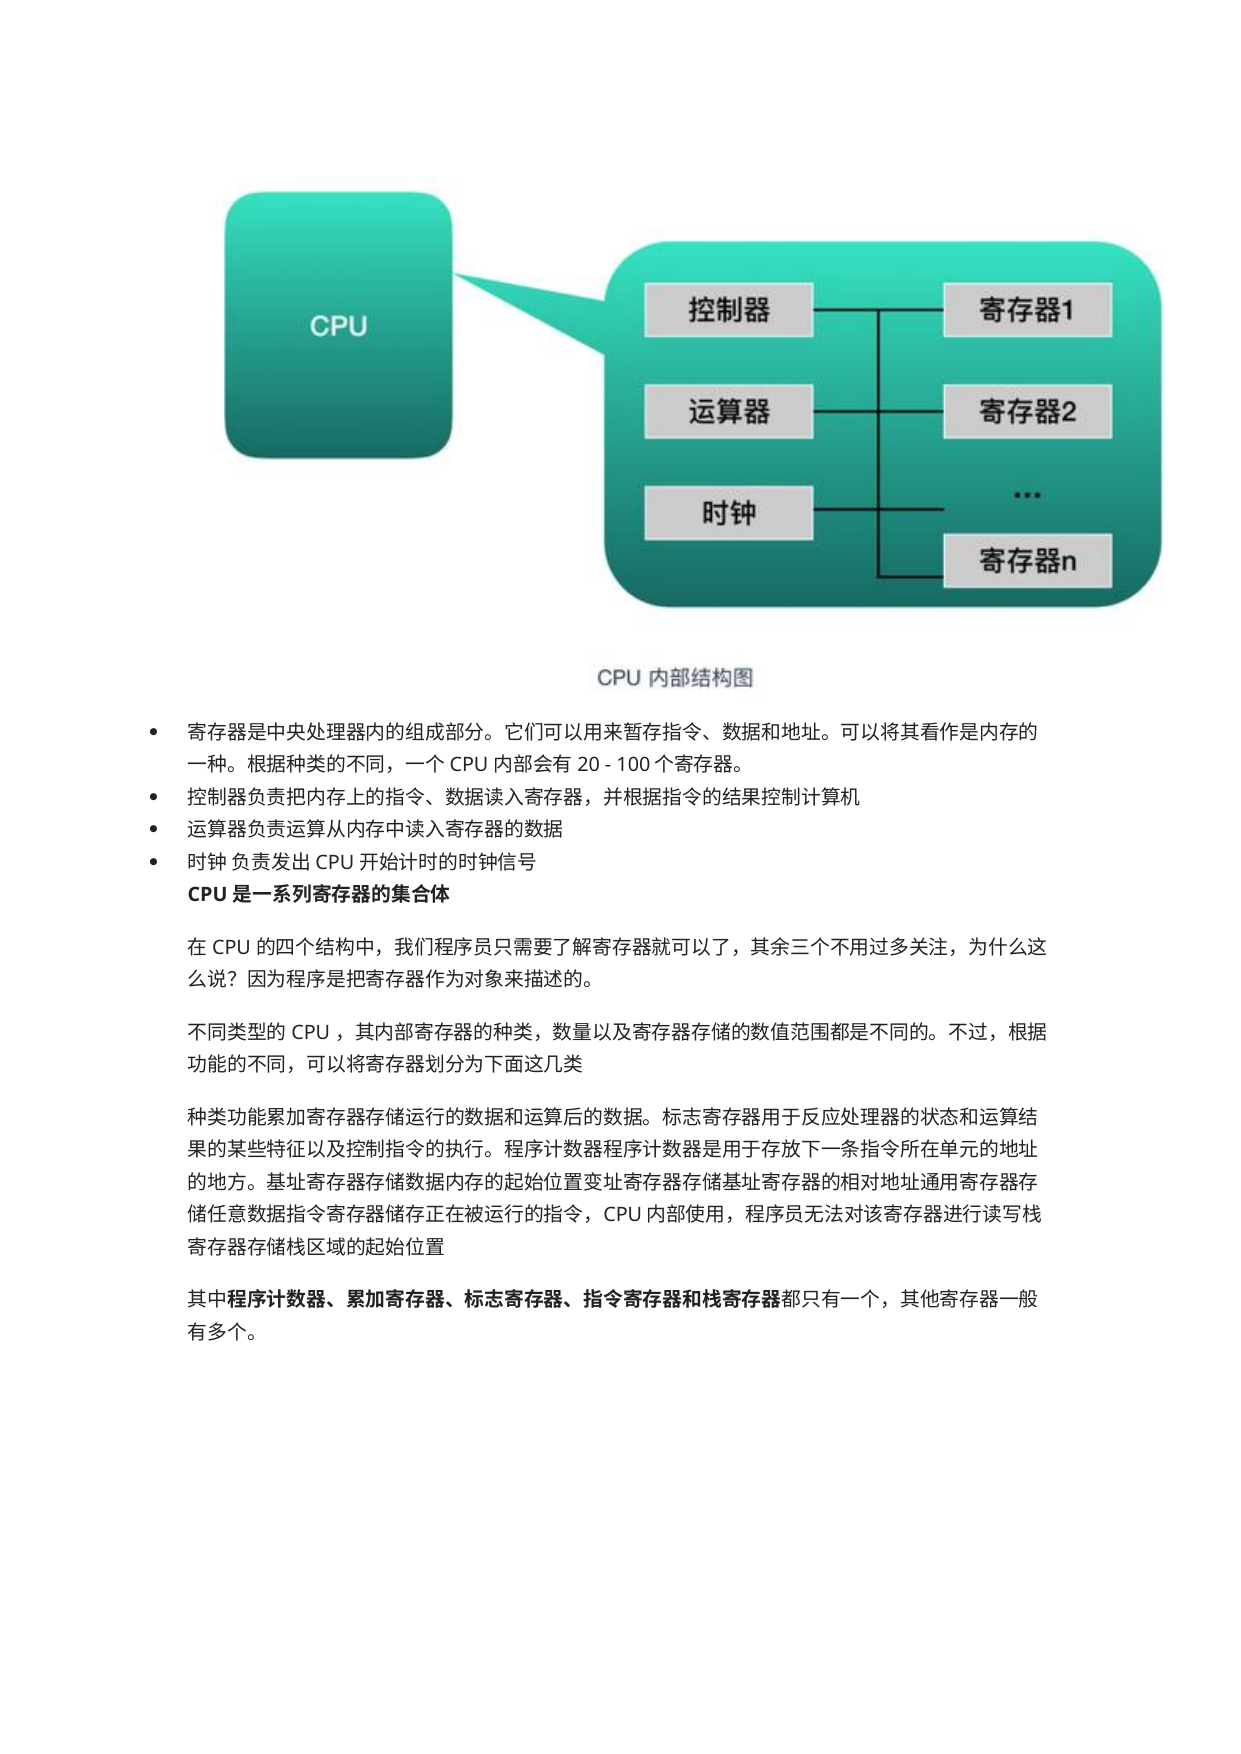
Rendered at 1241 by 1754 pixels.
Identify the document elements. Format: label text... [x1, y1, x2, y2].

list 时钟 负责发出 CPU 开始计时的时钟信号 [150, 844, 1053, 877]
text 其中程序计数器、累加寄存器、标志寄存器、指令寄存器和栈寄存器都只有一个，其他寄存器一般有多个。 [187, 1282, 1053, 1347]
text CPU 是一系列寄存器的集合体 [187, 877, 1053, 909]
list 寄存器是中央处理器内的组成部分。它们可以用来暂存指令、数据和地址。可以将其看作是内存的一种。根据种类的不同，一个 CPU 内部会有 20 - 100个寄存器。 [150, 714, 1053, 779]
list 控制器负责把内存上的指令、数据读入寄存器，并根据指令的结果控制计算机 [150, 779, 1053, 812]
text 在 CPU 的四个结构中，我们程序员只需要了解寄存器就可以了，其余三个不用过多关注，为什么这么说？因为程序是把寄存器作为对象来描述的。 [187, 929, 1053, 994]
text 不同类型的 CPU ，其内部寄存器的种类，数量以及寄存器存储的数值范围都是不同的。不过，根据功能的不同，可以将寄存器划分为下面这几类 [187, 1014, 1053, 1079]
list 运算器负责运算从内存中读入寄存器的数据 [150, 812, 1053, 844]
picture [187, 176, 1188, 701]
text 种类功能累加寄存器存储运行的数据和运算后的数据。标志寄存器用于反应处理器的状态和运算结果的某些特征以及控制指令的执行。程序计数器程序计数器是用于存放下一条指令所在单元的地址的地方。基址寄存器存储数据内存的起始位置变址寄存器存储基址寄存器的相对地址通用寄存器存储任意数据指令寄存器储存正在被运行的指令，CPU内部使用，程序员无法对该寄存器进行读写栈寄存器存储栈区域的起始位置 [187, 1099, 1053, 1262]
